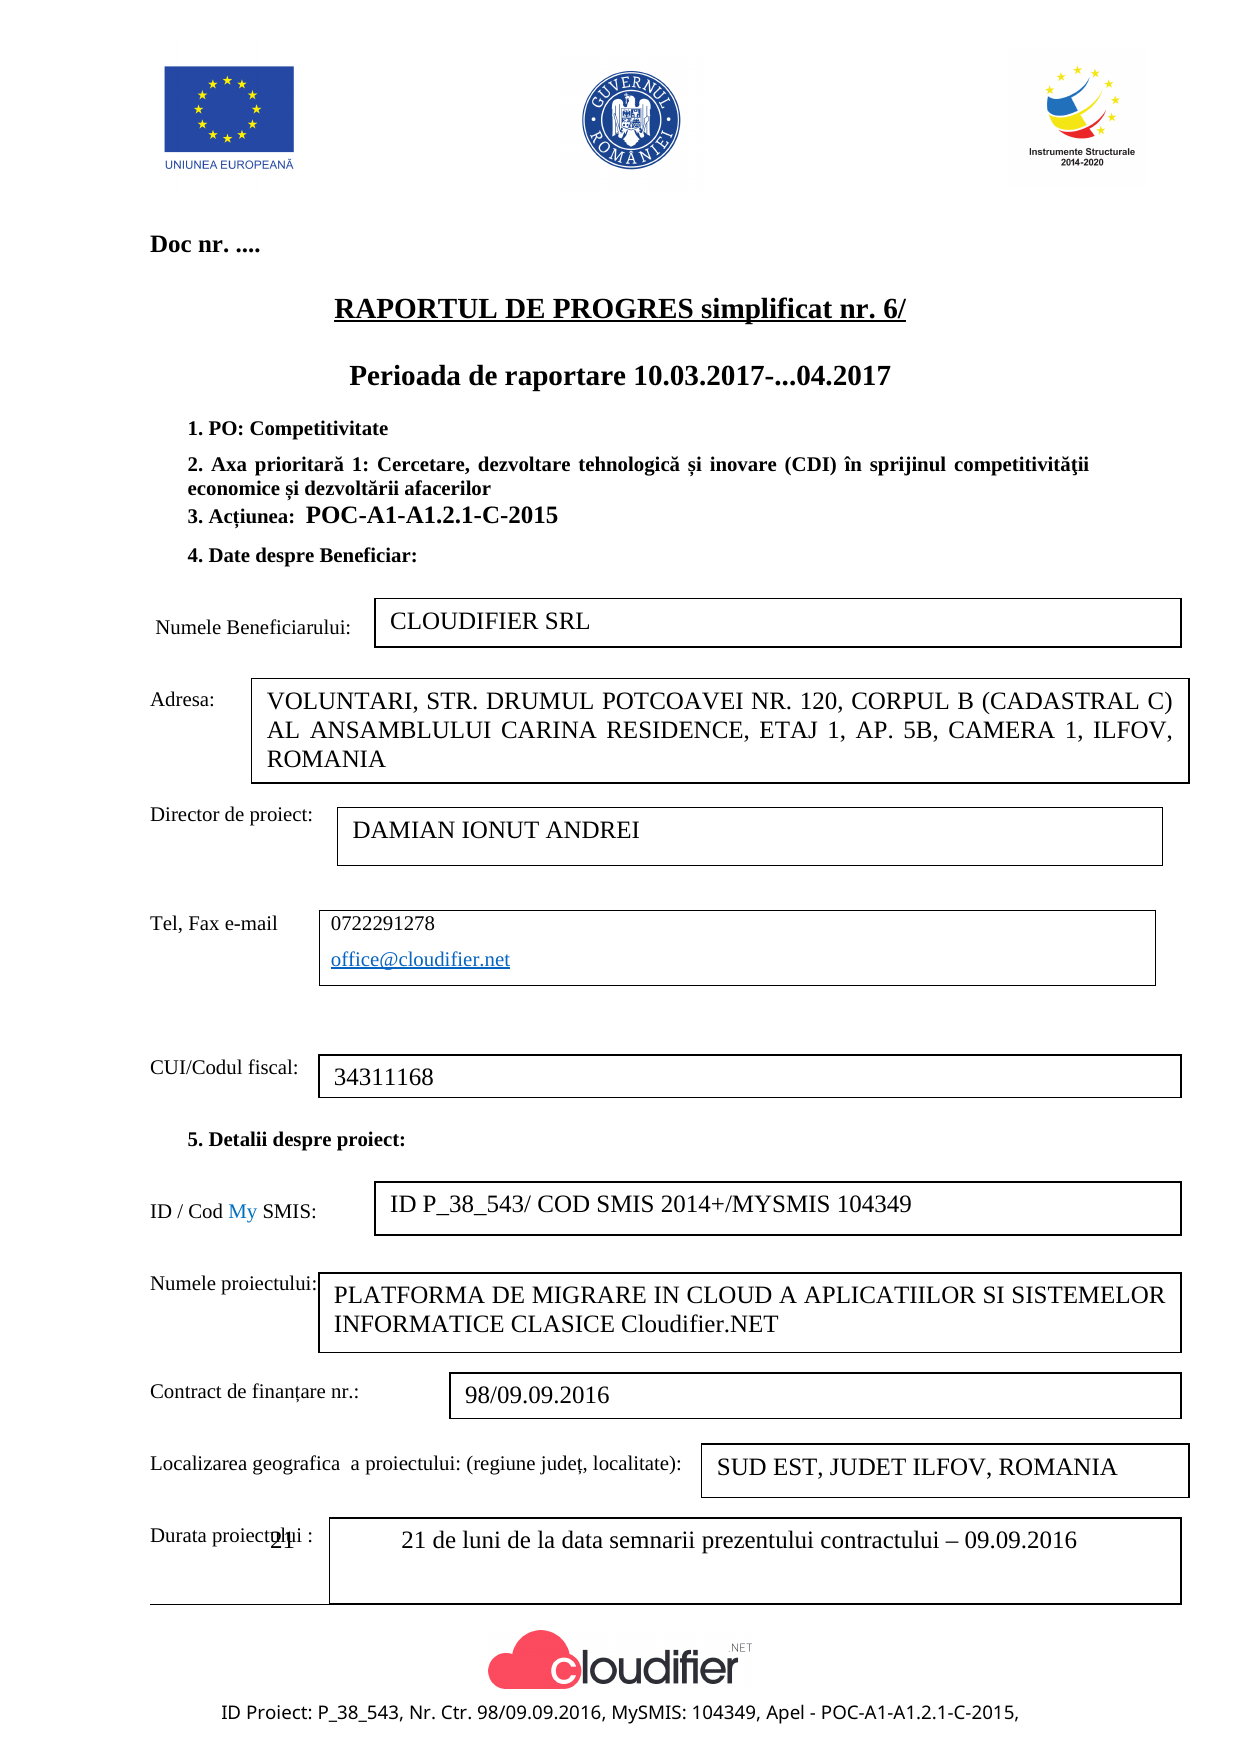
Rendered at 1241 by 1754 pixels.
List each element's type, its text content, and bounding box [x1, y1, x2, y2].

picture [1009, 48, 1147, 186]
text 1. PO: Competitivitate [187, 416, 1090, 440]
text RAPORTUL DE PROGRES simplificat nr. 6/ [150, 291, 1090, 324]
text CUI/Codul fiscal: [150, 1055, 318, 1079]
text Contract de finanțare nr.: [150, 1379, 449, 1403]
table_header 0722291278 office@cloudifier.net [320, 911, 1155, 985]
text ID / Cod My SMIS: [150, 1199, 374, 1223]
text Numele proiectului: [150, 1271, 1090, 1295]
text Numele Beneficiarului: [150, 615, 374, 639]
text Doc nr. .... [150, 229, 1090, 257]
text Durata proiectului : [150, 1523, 329, 1547]
picture [556, 43, 705, 192]
text 2. Axa prioritară 1: Cercetare, dezvoltare tehnologică și inovare (CDI) în sprijinul competitivităţii economice și dezvoltării afacerilor [187, 452, 1090, 500]
picture [488, 1630, 753, 1689]
text Localizarea geografica a proiectului: (regiune județ, localitate): [150, 1451, 701, 1475]
text 4. Date despre Beneficiar: [150, 543, 1090, 567]
text 3. Acțiunea: POC-A1-A1.2.1-C-2015 [187, 500, 1090, 529]
text Perioada de raportare 10.03.2017-...04.2017 [150, 358, 1090, 392]
text Adresa: [150, 687, 251, 711]
text Director de proiect: [150, 802, 1090, 826]
text Tel, Fax e-mail [150, 911, 319, 934]
text 5. Detalii despre proiect: [150, 1127, 1090, 1151]
picture [150, 38, 309, 197]
